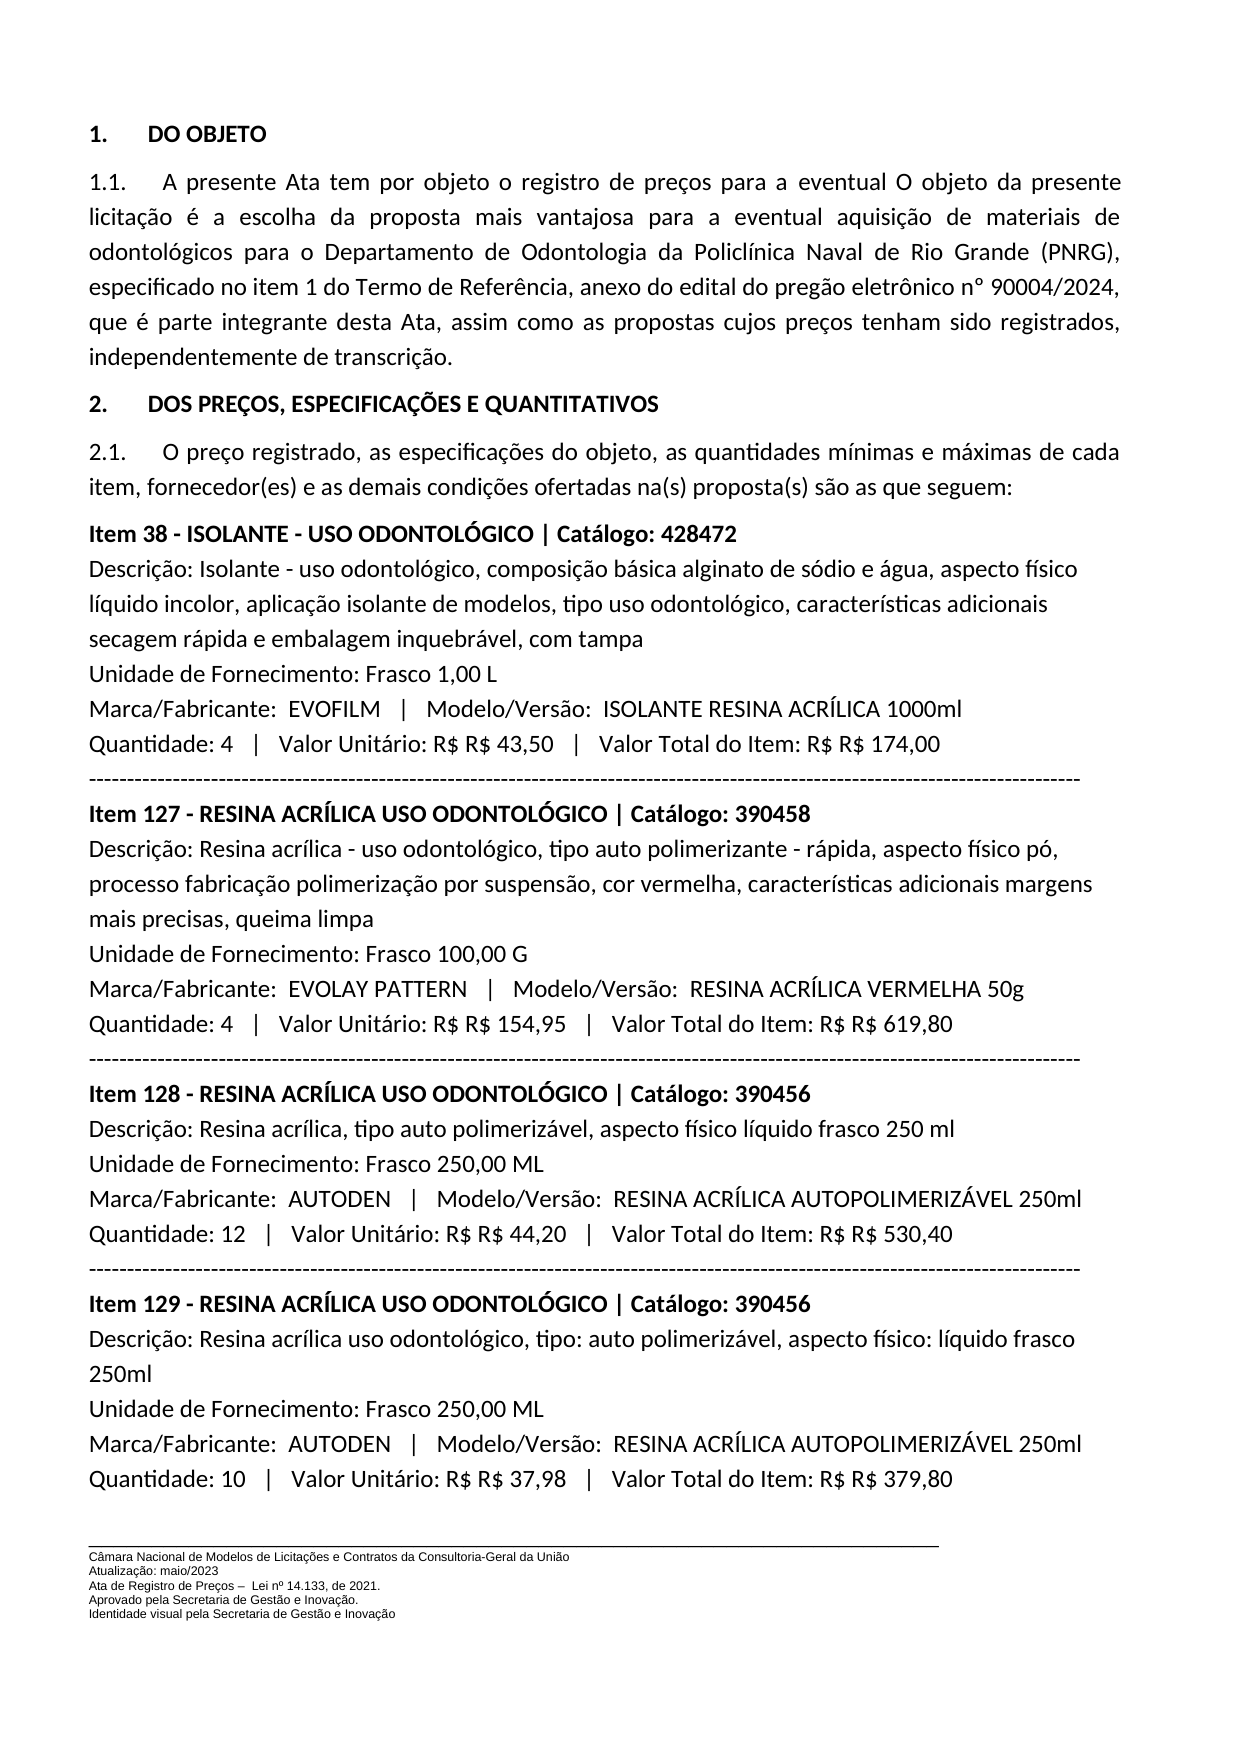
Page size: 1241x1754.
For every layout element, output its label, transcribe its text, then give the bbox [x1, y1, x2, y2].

list A presente Ata tem por objeto o registro de preços para a eventual O objeto da presente licitação é a escolha da proposta mais vantajosa para a eventual aquisição de materiais de odontológicos para o Departamento de Odontologia da Policlínica Naval de Rio Grande (PNRG), especificado no item 1 do Termo de Referência, anexo do edital do pregão eletrônico nº 90004/2024, que é parte integrante desta Ata, assim como as propostas cujos preços tenham sido registrados, independentemente de transcrição. [88, 166, 1122, 371]
list DOS PREÇOS, ESPECIFICAÇÕES E QUANTITATIVOS [88, 388, 1122, 419]
list DO OBJETO [88, 118, 1122, 149]
list O preço registrado, as especificações do objeto, as quantidades mínimas e máximas de cada item, fornecedor(es) e as demais condições ofertadas na(s) proposta(s) são as que seguem: [88, 436, 1122, 501]
